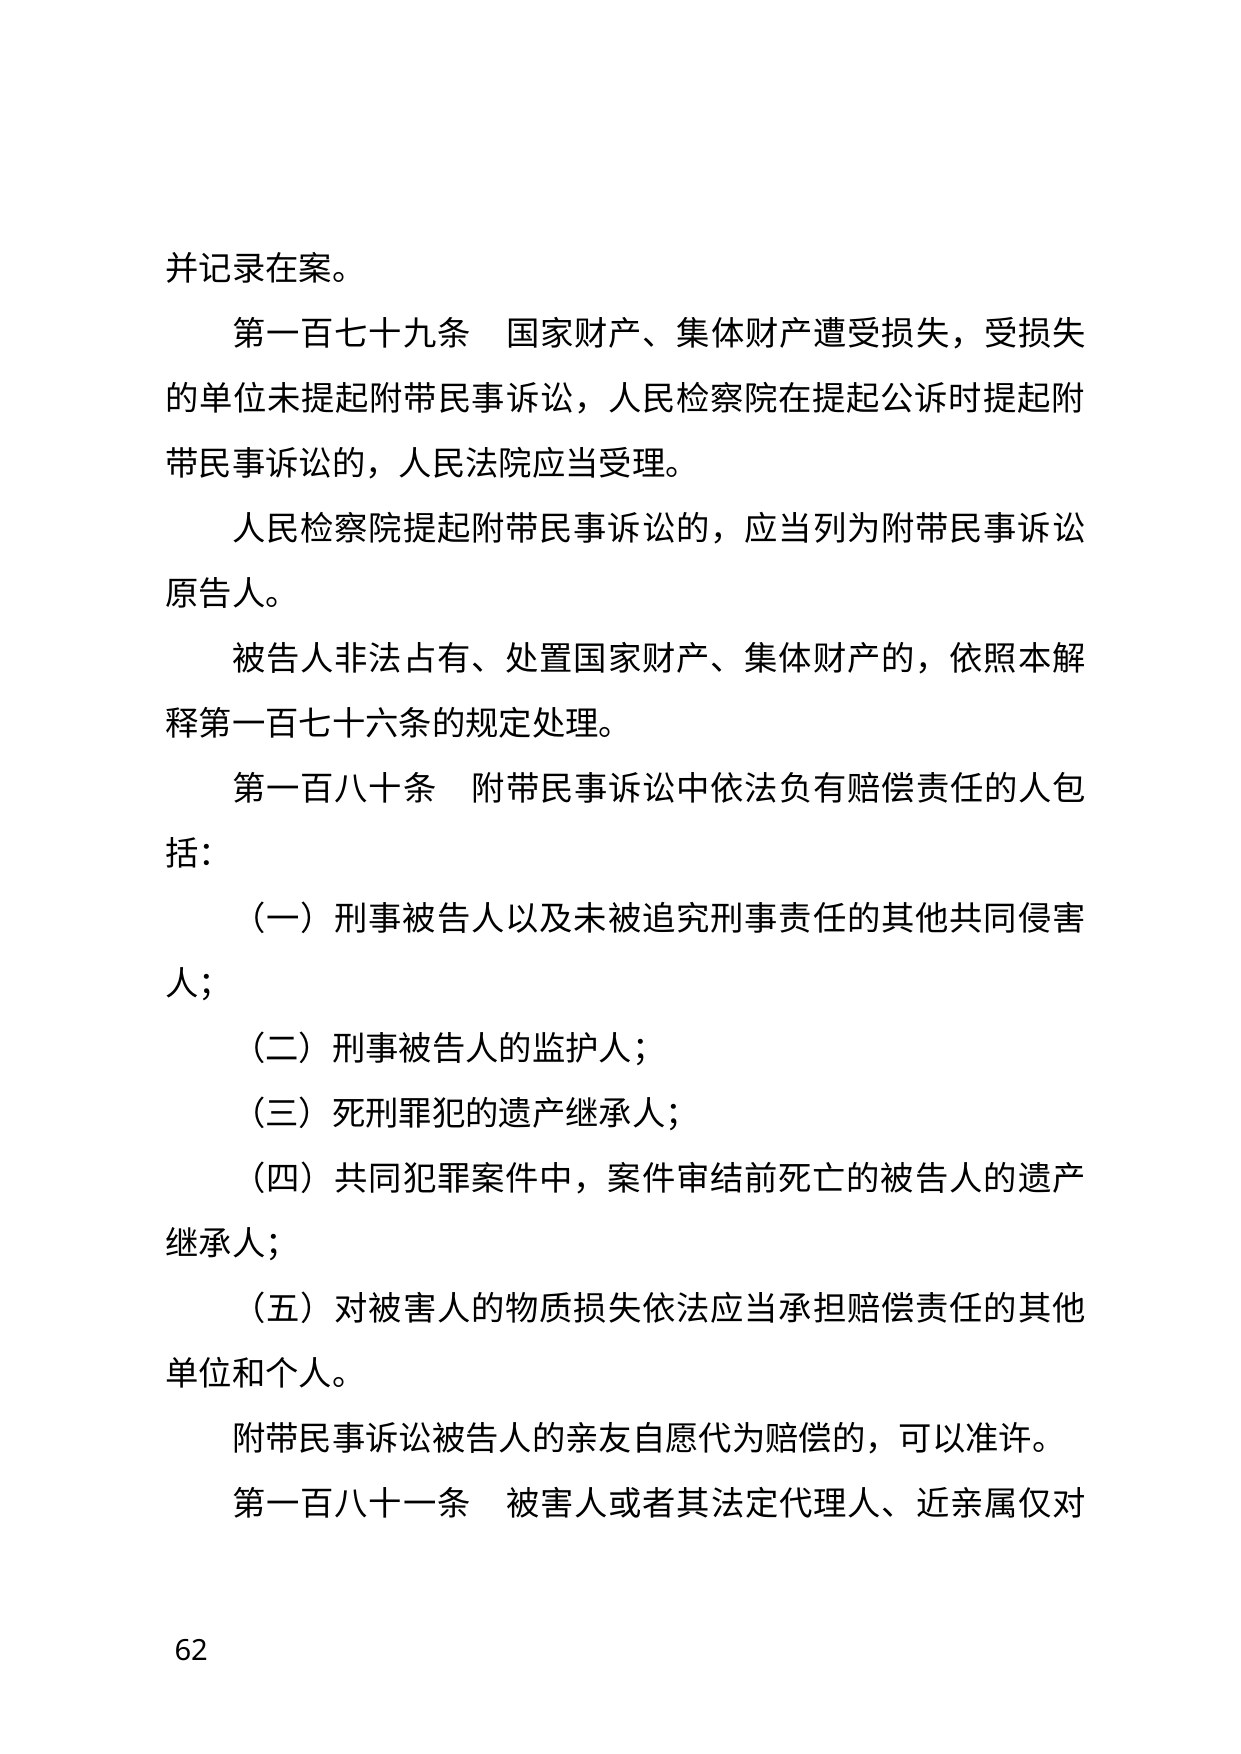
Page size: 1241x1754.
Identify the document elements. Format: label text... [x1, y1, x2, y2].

text 被告人非法占有、处置国家财产、集体财产的，依照本解释第一百七十六条的规定处理。 [165, 623, 1087, 753]
text （二）刑事被告人的监护人； [165, 1013, 1087, 1078]
text （五）对被害人的物质损失依法应当承担赔偿责任的其他单位和个人。 [165, 1273, 1087, 1403]
text （一）刑事被告人以及未被追究刑事责任的其他共同侵害人； [165, 883, 1087, 1013]
text （三）死刑罪犯的遗产继承人； [165, 1078, 1087, 1143]
text 附带民事诉讼被告人的亲友自愿代为赔偿的，可以准许。 [165, 1403, 1087, 1468]
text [165, 233, 1087, 298]
text 人民检察院提起附带民事诉讼的，应当列为附带民事诉讼原告人。 [165, 493, 1087, 623]
text 第一百七十九条 国家财产、集体财产遭受损失，受损失的单位未提起附带民事诉讼，人民检察院在提起公诉时提起附带民事诉讼的，人民法院应当受理。 [165, 298, 1087, 493]
text 第一百八十条 附带民事诉讼中依法负有赔偿责任的人包括： [165, 753, 1087, 883]
text （四）共同犯罪案件中，案件审结前死亡的被告人的遗产继承人； [165, 1143, 1087, 1273]
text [165, 1468, 1087, 1533]
